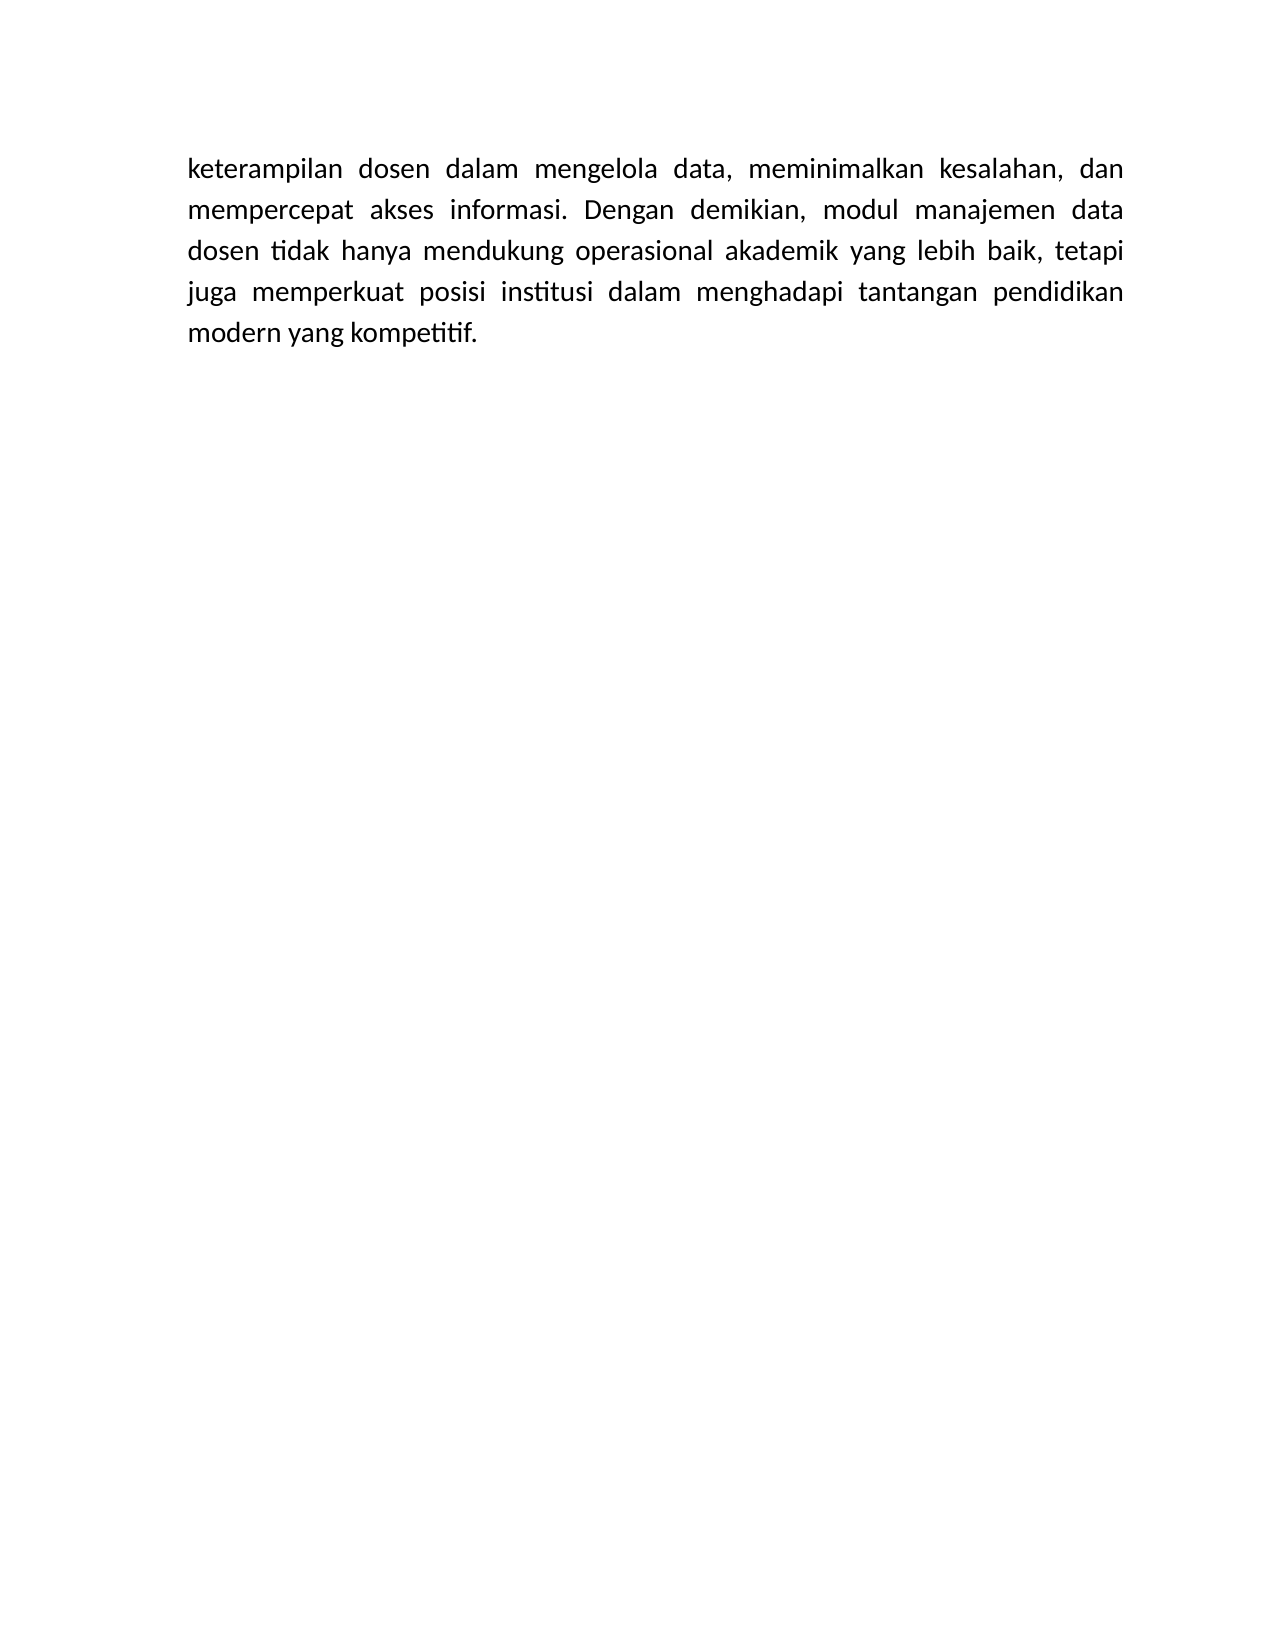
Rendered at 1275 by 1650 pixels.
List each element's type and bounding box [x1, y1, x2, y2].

text [187, 150, 1125, 349]
